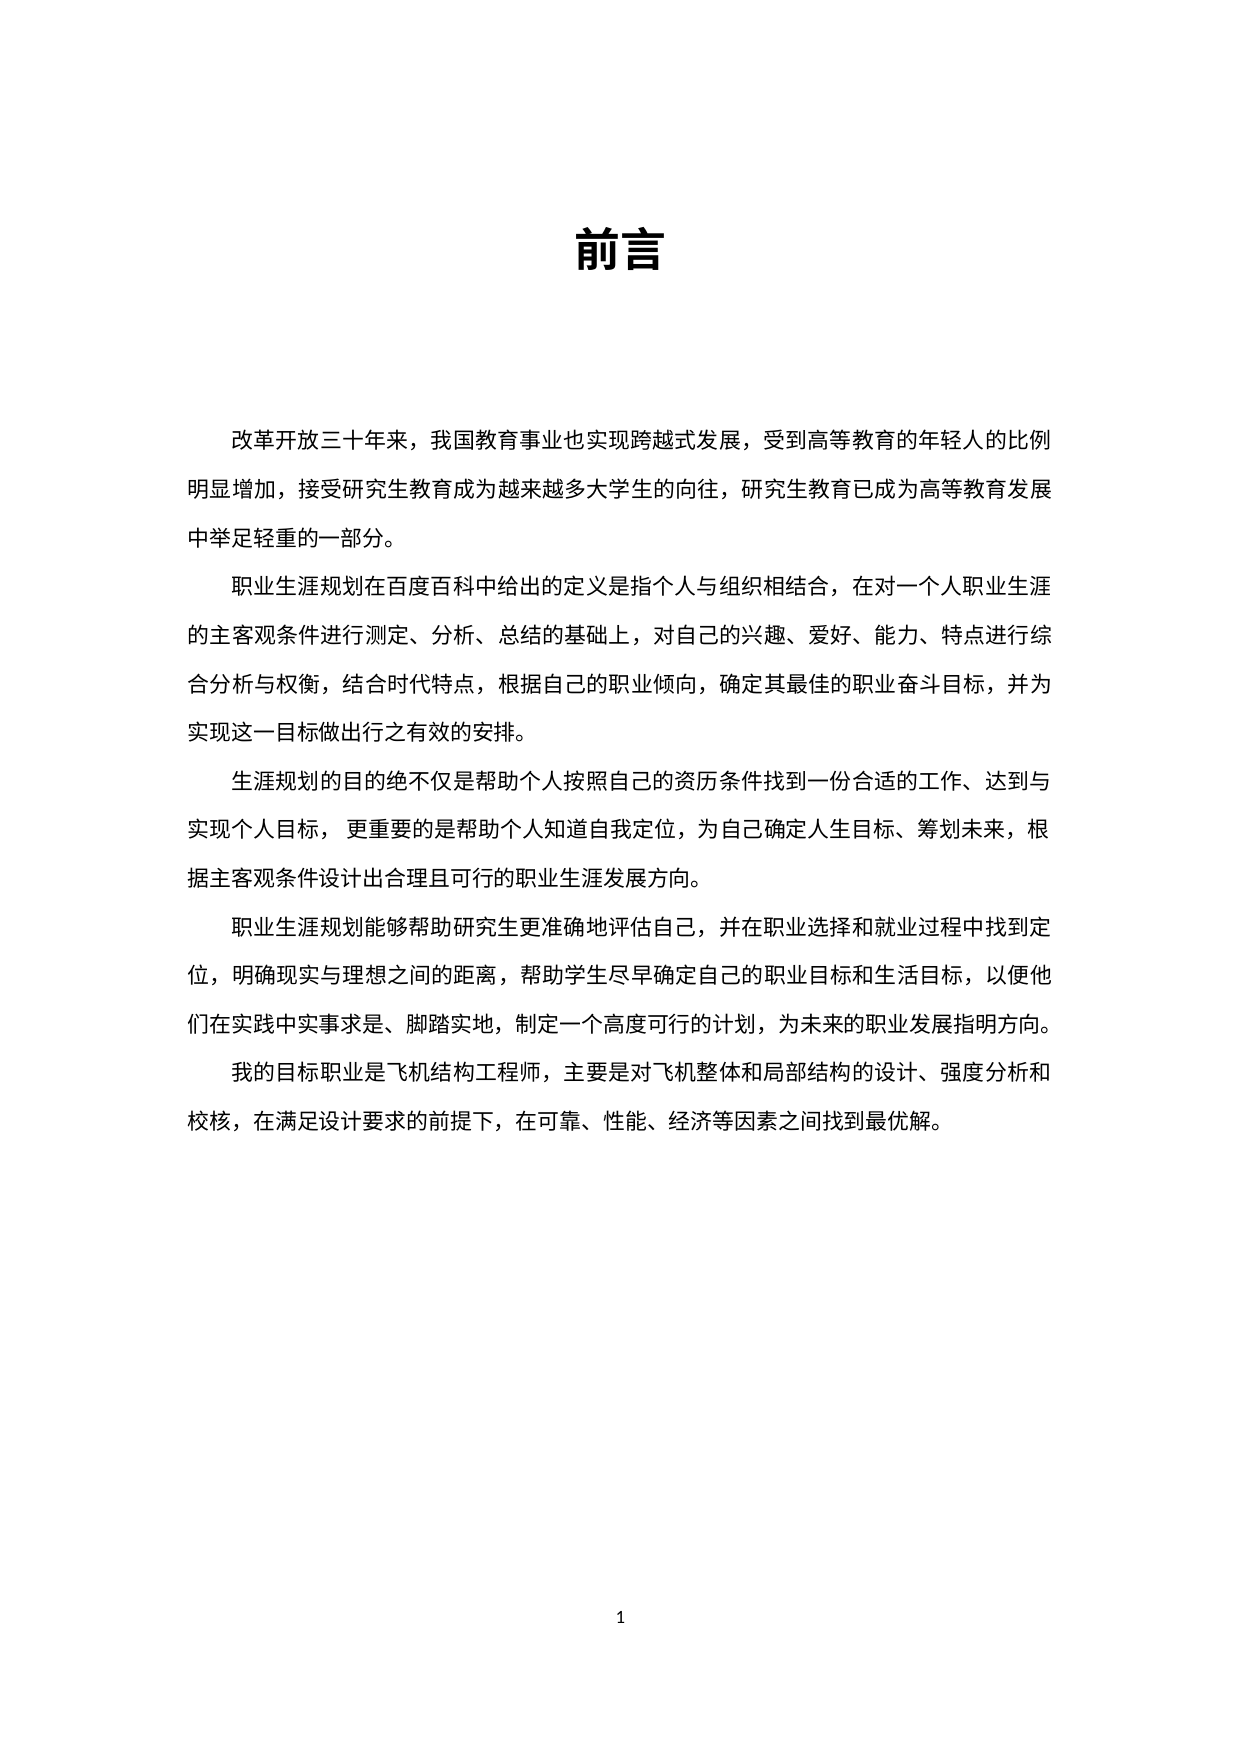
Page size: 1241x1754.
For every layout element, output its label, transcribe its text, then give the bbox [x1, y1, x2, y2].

subtitle 前言 [187, 197, 1053, 295]
text 生涯规划的目的绝不仅是帮助个人按照自己的资历条件找到一份合适的工作、达到与实现个人目标， 更重要的是帮助个人知道自我定位，为自己确定人生目标、筹划未来，根据主客观条件设计出合理且可行的职业生涯发展方向。 [187, 763, 1053, 893]
text 我的目标职业是飞机结构工程师，主要是对飞机整体和局部结构的设计、强度分析和校核，在满足设计要求的前提下，在可靠、性能、经济等因素之间找到最优解。 [187, 1055, 1053, 1136]
text 职业生涯规划在百度百科中给出的定义是指个人与组织相结合，在对一个人职业生涯的主客观条件进行测定、分析、总结的基础上，对自己的兴趣、爱好、能力、特点进行综合分析与权衡，结合时代特点，根据自己的职业倾向，确定其最佳的职业奋斗目标，并为实现这一目标做出行之有效的安排。 [187, 569, 1053, 747]
text 改革开放三十年来，我国教育事业也实现跨越式发展，受到高等教育的年轻人的比例明显增加，接受研究生教育成为越来越多大学生的向往，研究生教育已成为高等教育发展中举足轻重的一部分。 [187, 423, 1053, 553]
text 职业生涯规划能够帮助研究生更准确地评估自己，并在职业选择和就业过程中找到定位，明确现实与理想之间的距离，帮助学生尽早确定自己的职业目标和生活目标，以便他们在实践中实事求是、脚踏实地，制定一个高度可行的计划，为未来的职业发展指明方向。 [187, 909, 1053, 1039]
